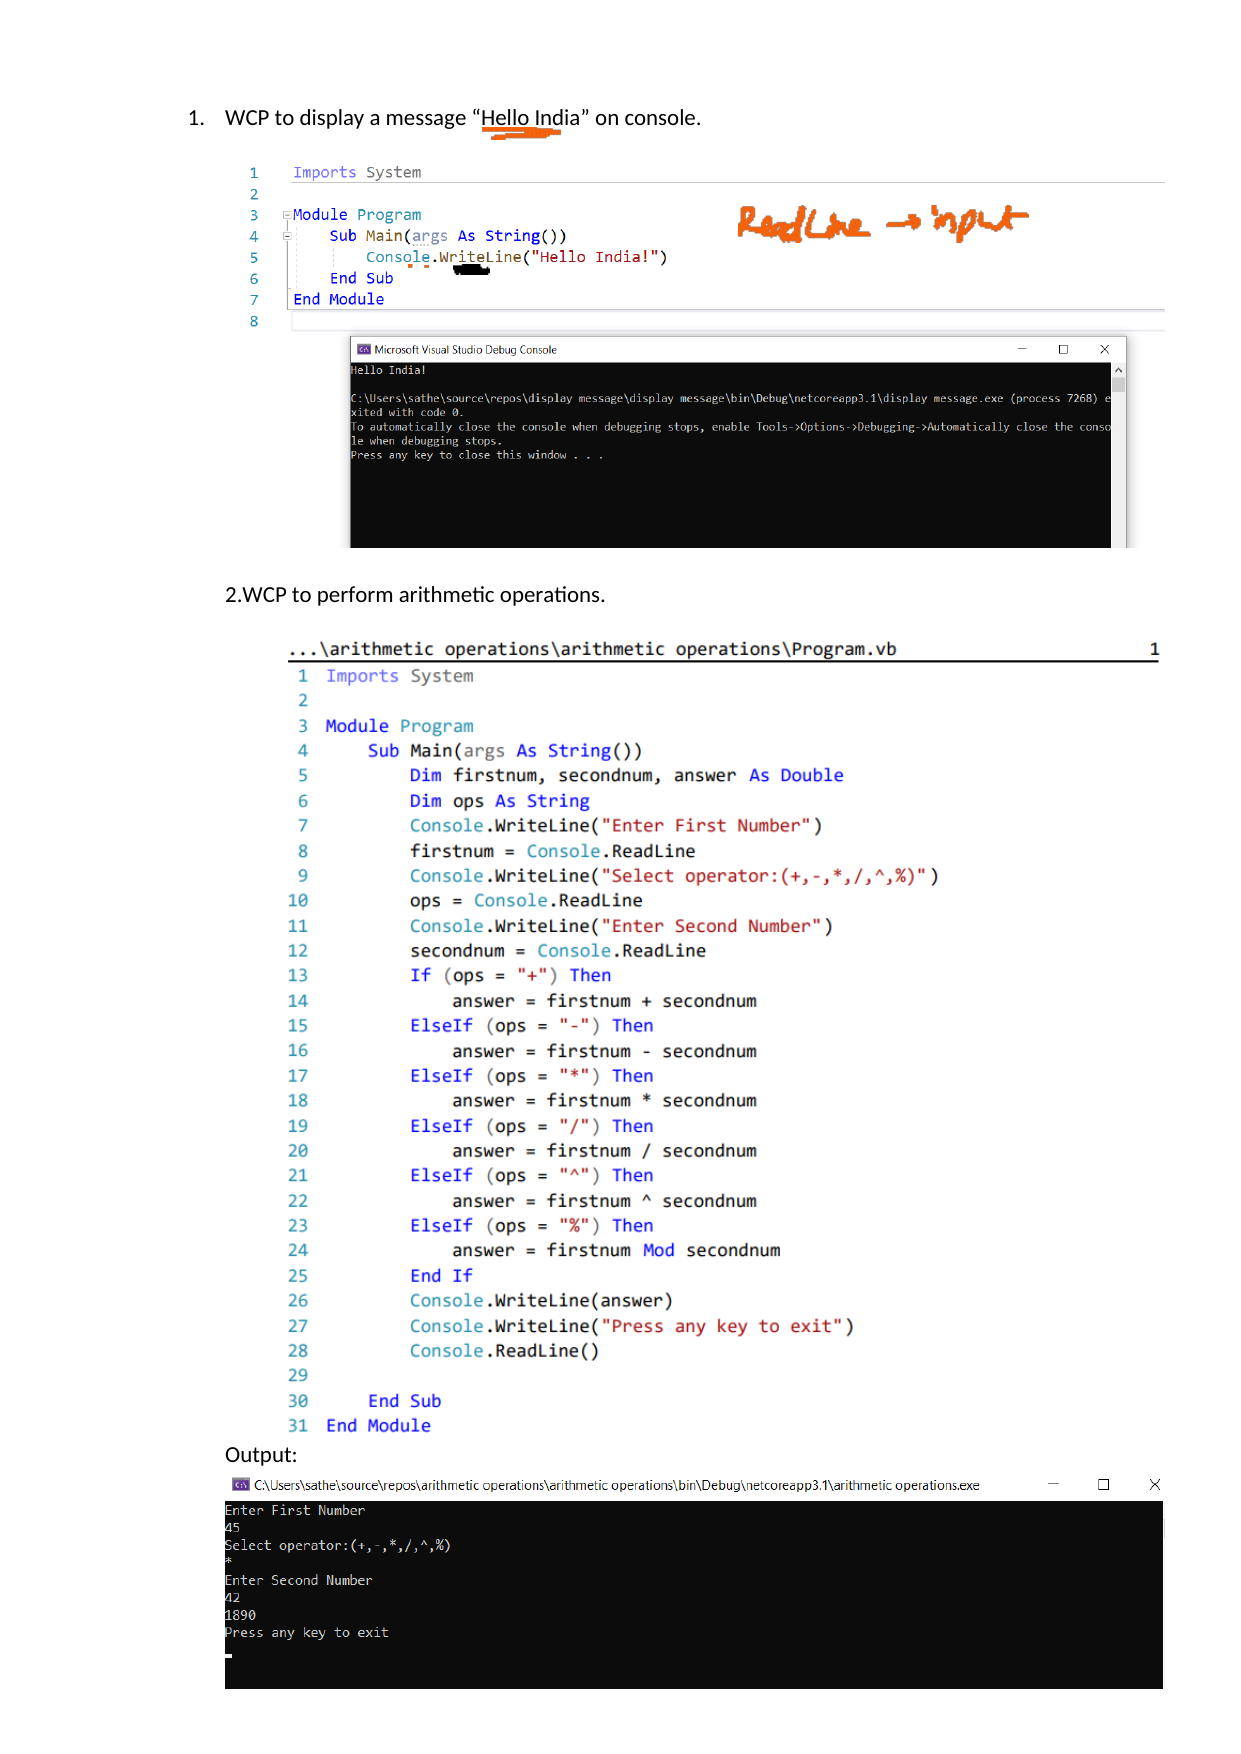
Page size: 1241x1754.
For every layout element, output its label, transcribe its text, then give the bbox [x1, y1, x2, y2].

picture [225, 640, 1165, 1438]
list Output: [225, 1440, 1090, 1468]
list WCP to display a message “Hello India” on console. [187, 103, 1090, 131]
picture [225, 163, 1165, 548]
picture [482, 127, 561, 140]
list 2.WCP to perform arithmetic operations. [225, 580, 1090, 608]
picture [225, 1470, 1165, 1689]
